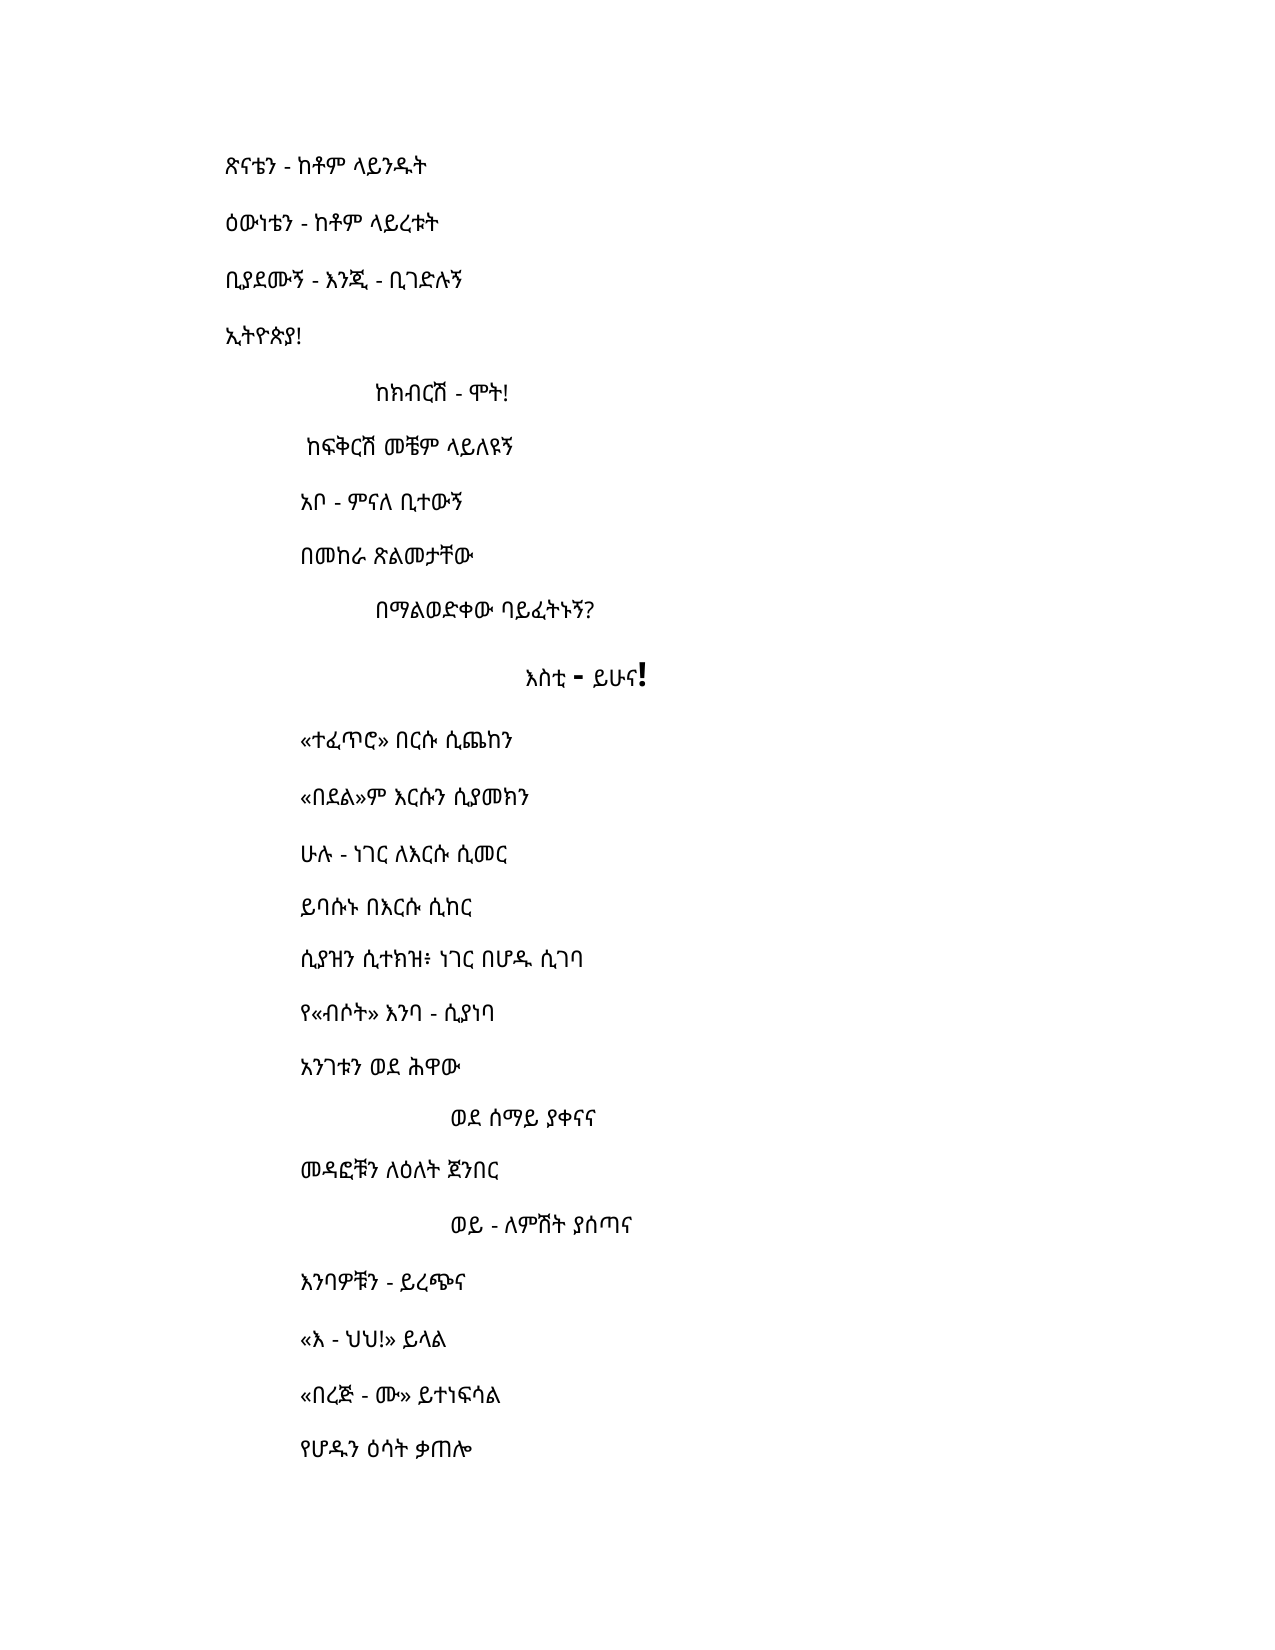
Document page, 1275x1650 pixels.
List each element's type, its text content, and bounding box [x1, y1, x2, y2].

text ሲያዝን ሲተክዝ፥ ነገር በሆዱ ሲገባ [225, 946, 1125, 972]
text ዕውነቴን - ከቶም ላይረቱት [150, 207, 1125, 238]
text ቢያደሙኝ - እንጂ - ቢገድሉኝ [150, 263, 1125, 295]
text «እ - ህህ!» ይላል [225, 1323, 1125, 1354]
text ከፍቅርሽ መቼም ላይለዩኝ [150, 434, 1125, 461]
text ሁሉ - ነገር ለእርሱ ሲመር [225, 838, 1125, 869]
text በመከራ ጽልመታቸው [225, 543, 1125, 569]
text ወደ ሰማይ ያቀናና [225, 1106, 1125, 1132]
text ከክብርሽ - ሞት! [150, 377, 1125, 408]
text መዳፎቹን ለዕለት ጀንበር [225, 1158, 1125, 1184]
text አንገቱን ወደ ሕዋው [225, 1054, 1125, 1081]
text አቦ - ምናለ ቢተውኝ [150, 486, 1125, 517]
text እንባዎቹን - ይረጭና [225, 1266, 1125, 1297]
text «በረጅ - ሙ» ይተነፍሳል [225, 1379, 1125, 1411]
text በማልወድቀው ባይፈትኑኝ? [225, 594, 1125, 626]
text የሆዱን ዕሳት ቃጠሎ [225, 1436, 1125, 1463]
text ይባሱኑ በእርሱ ሲከር [225, 894, 1125, 921]
text ጽናቴን - ከቶም ላይንዱት [150, 150, 1125, 181]
text ወይ - ለምሽት ያሰጣና [225, 1209, 1125, 1240]
text ኢትዮጵያ! [150, 320, 1125, 352]
text «በደል»ም እርሱን ሲያመክን [225, 781, 1125, 812]
text «ተፈጥሮ» በርሱ ሲጨከን [225, 724, 1125, 755]
text እስቲ - ይሁና! [225, 651, 1125, 696]
text የ«ብሶት» እንባ - ሲያነባ [225, 997, 1125, 1028]
